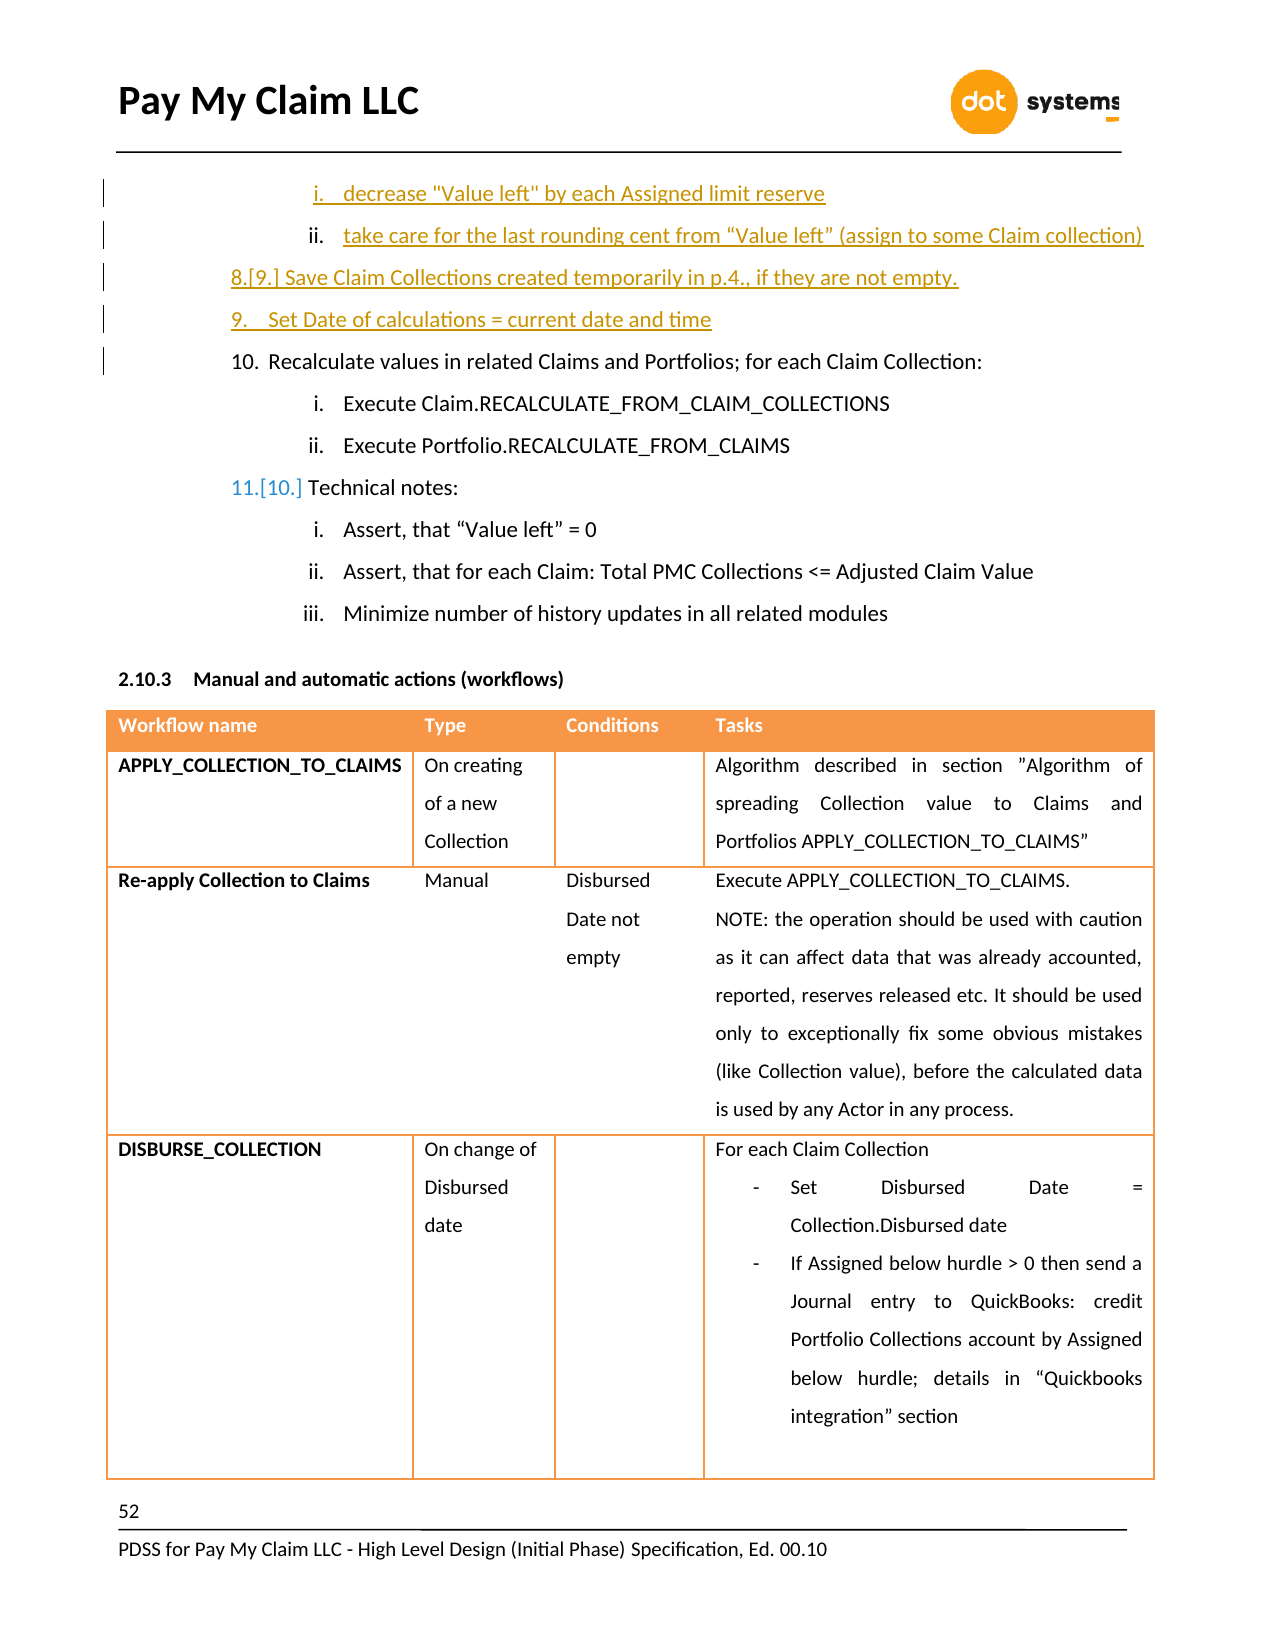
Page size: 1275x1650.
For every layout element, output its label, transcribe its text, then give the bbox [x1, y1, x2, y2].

table_cell Manual [413, 868, 555, 1134]
table_header Workflow name [108, 713, 413, 750]
table_cell Re-apply Collection to Claims [108, 868, 413, 1134]
list Execute Portfolio.RECALCULATE_FROM_CLAIMS [324, 431, 1160, 459]
table_cell On creating of a new Collection [414, 752, 554, 866]
list Minimize number of history updates in all related modules [324, 599, 1160, 627]
list Execute Claim.RECALCULATE_FROM_CLAIM_COLLECTIONS [324, 389, 1160, 417]
table_cell Execute APPLY_COLLECTION_TO_CLAIMS. NOTE: the operation should be used with caution as it can affect data that was already accounted, reported, reserves released etc. It should be used only to exceptionally fix some obvious mistakes (like Collection value), before the calculated data is used by any Actor in any process. [704, 868, 1153, 1134]
table_cell Algorithm described in section ”Algorithm of spreading Collection value to Claims and Portfolios APPLY_COLLECTION_TO_CLAIMS” [705, 752, 1153, 866]
table_cell For each Claim Collection Set Disbursed Date = Collection.Disbursed date If Assigned below hurdle > 0 then send a Journal entry to QuickBooks: credit Portfolio Collections account by Assigned below hurdle; details in “Quickbooks integration” section [705, 1136, 1153, 1478]
table_header Type [413, 713, 555, 750]
table_cell On change of Disbursed date [414, 1136, 554, 1478]
table_cell [556, 752, 703, 866]
picture [950, 69, 1120, 134]
list Assert, that for each Claim: Total PMC Collections <= Adjusted Claim Value [324, 557, 1160, 585]
table_header Conditions [555, 713, 704, 750]
table_header Tasks [704, 713, 1153, 750]
list Technical notes: [231, 473, 1160, 501]
table_cell [556, 1136, 703, 1478]
table_cell Disbursed Date not empty [555, 868, 704, 1134]
list Assert, that “Value left” = 0 [324, 515, 1160, 543]
table_cell APPLY_COLLECTION_TO_CLAIMS [108, 752, 412, 866]
table_cell DISBURSE_COLLECTION [108, 1136, 412, 1478]
list Recalculate values in related Claims and Portfolios; for each Claim Collection: [231, 347, 1160, 375]
subtitle Manual and automatic actions (workflows) [118, 666, 1160, 691]
